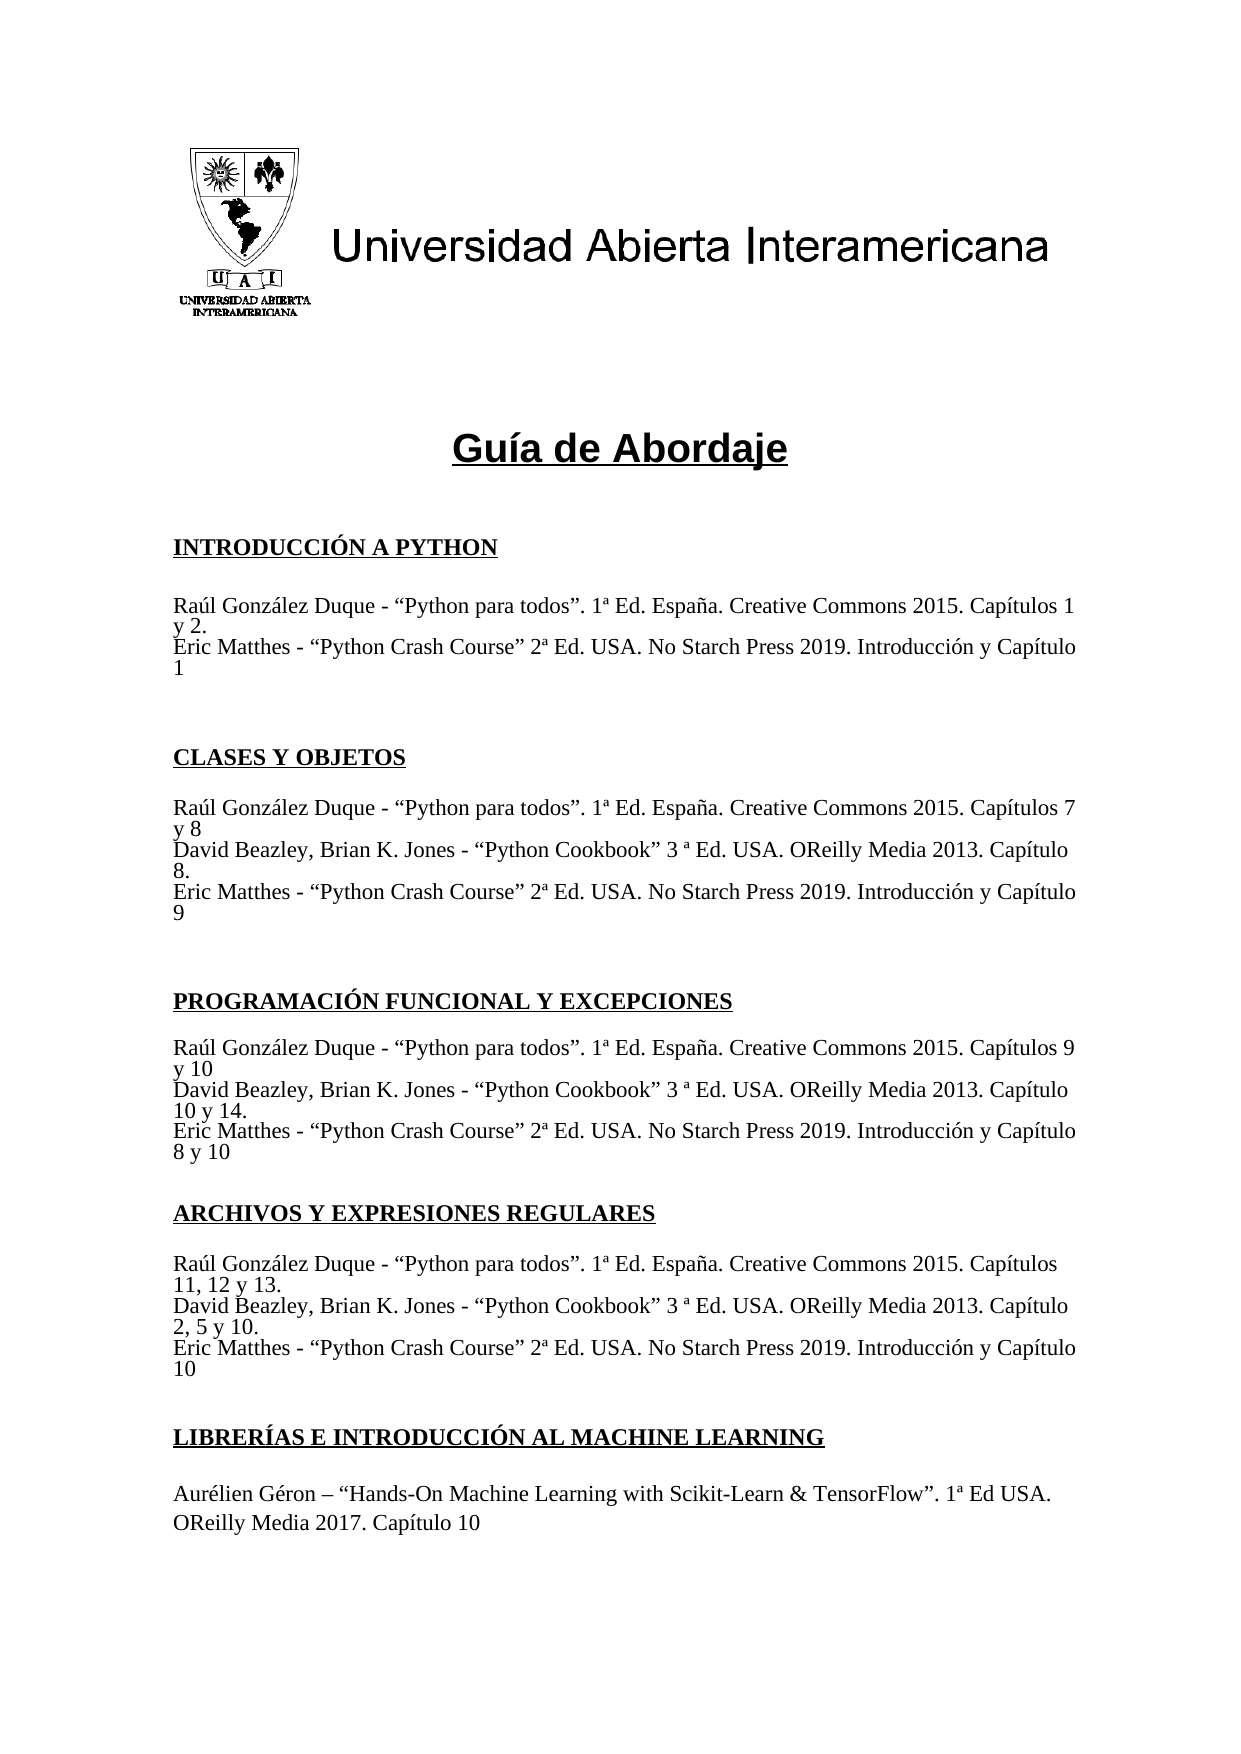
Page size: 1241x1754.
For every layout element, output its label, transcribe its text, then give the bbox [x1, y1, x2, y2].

text ARCHIVOS Y EXPRESIONES REGULARES [173, 1199, 1090, 1226]
text Eric Matthes - “Python Crash Course” 2ª Ed. USA. No Starch Press 2019. Introducción y Capítulo 1 [173, 638, 1090, 680]
text CLASES Y OBJETOS [173, 743, 1090, 770]
text Raúl González Duque - “Python para todos”. 1ª Ed. España. Creative Commons 2015. Capítulos 7 y 8 [173, 799, 1090, 841]
text LIBRERÍAS E INTRODUCCIÓN AL MACHINE LEARNING [173, 1422, 1090, 1450]
text Raúl González Duque - “Python para todos”. 1ª Ed. España. Creative Commons 2015. Capítulos 11, 12 y 13. David Beazley, Brian K. Jones - “Python Cookbook” 3 ª Ed. USA. OReilly Media 2013. Capítulo 2, 5 y 10. [173, 1255, 1090, 1338]
picture [179, 148, 1048, 316]
text Raúl González Duque - “Python para todos”. 1ª Ed. España. Creative Commons 2015. Capítulos 1 y 2. [173, 596, 1090, 638]
text PROGRAMACIÓN FUNCIONAL Y EXCEPCIONES [173, 987, 1042, 1015]
text Aurélien Géron – “Hands-On Machine Learning with Scikit-Learn & TensorFlow”. 1ª Ed USA. OReilly Media 2017. Capítulo 10 [173, 1479, 1090, 1536]
text Eric Matthes - “Python Crash Course” 2ª Ed. USA. No Starch Press 2019. Introducción y Capítulo 8 y 10 [173, 1122, 1090, 1164]
text David Beazley, Brian K. Jones - “Python Cookbook” 3 ª Ed. USA. OReilly Media 2013. Capítulo 8. Eric Matthes - “Python Crash Course” 2ª Ed. USA. No Starch Press 2019. Introducción y Capítulo 9 [173, 841, 1090, 924]
text INTRODUCCIÓN A PYTHON [173, 533, 1090, 561]
text Guía de Abordaje [150, 424, 1090, 471]
text Raúl González Duque - “Python para todos”. 1ª Ed. España. Creative Commons 2015. Capítulos 9 y 10 [173, 1039, 1090, 1081]
text Eric Matthes - “Python Crash Course” 2ª Ed. USA. No Starch Press 2019. Introducción y Capítulo 10 [173, 1338, 1090, 1380]
text David Beazley, Brian K. Jones - “Python Cookbook” 3 ª Ed. USA. OReilly Media 2013. Capítulo 10 y 14. [173, 1081, 1090, 1122]
